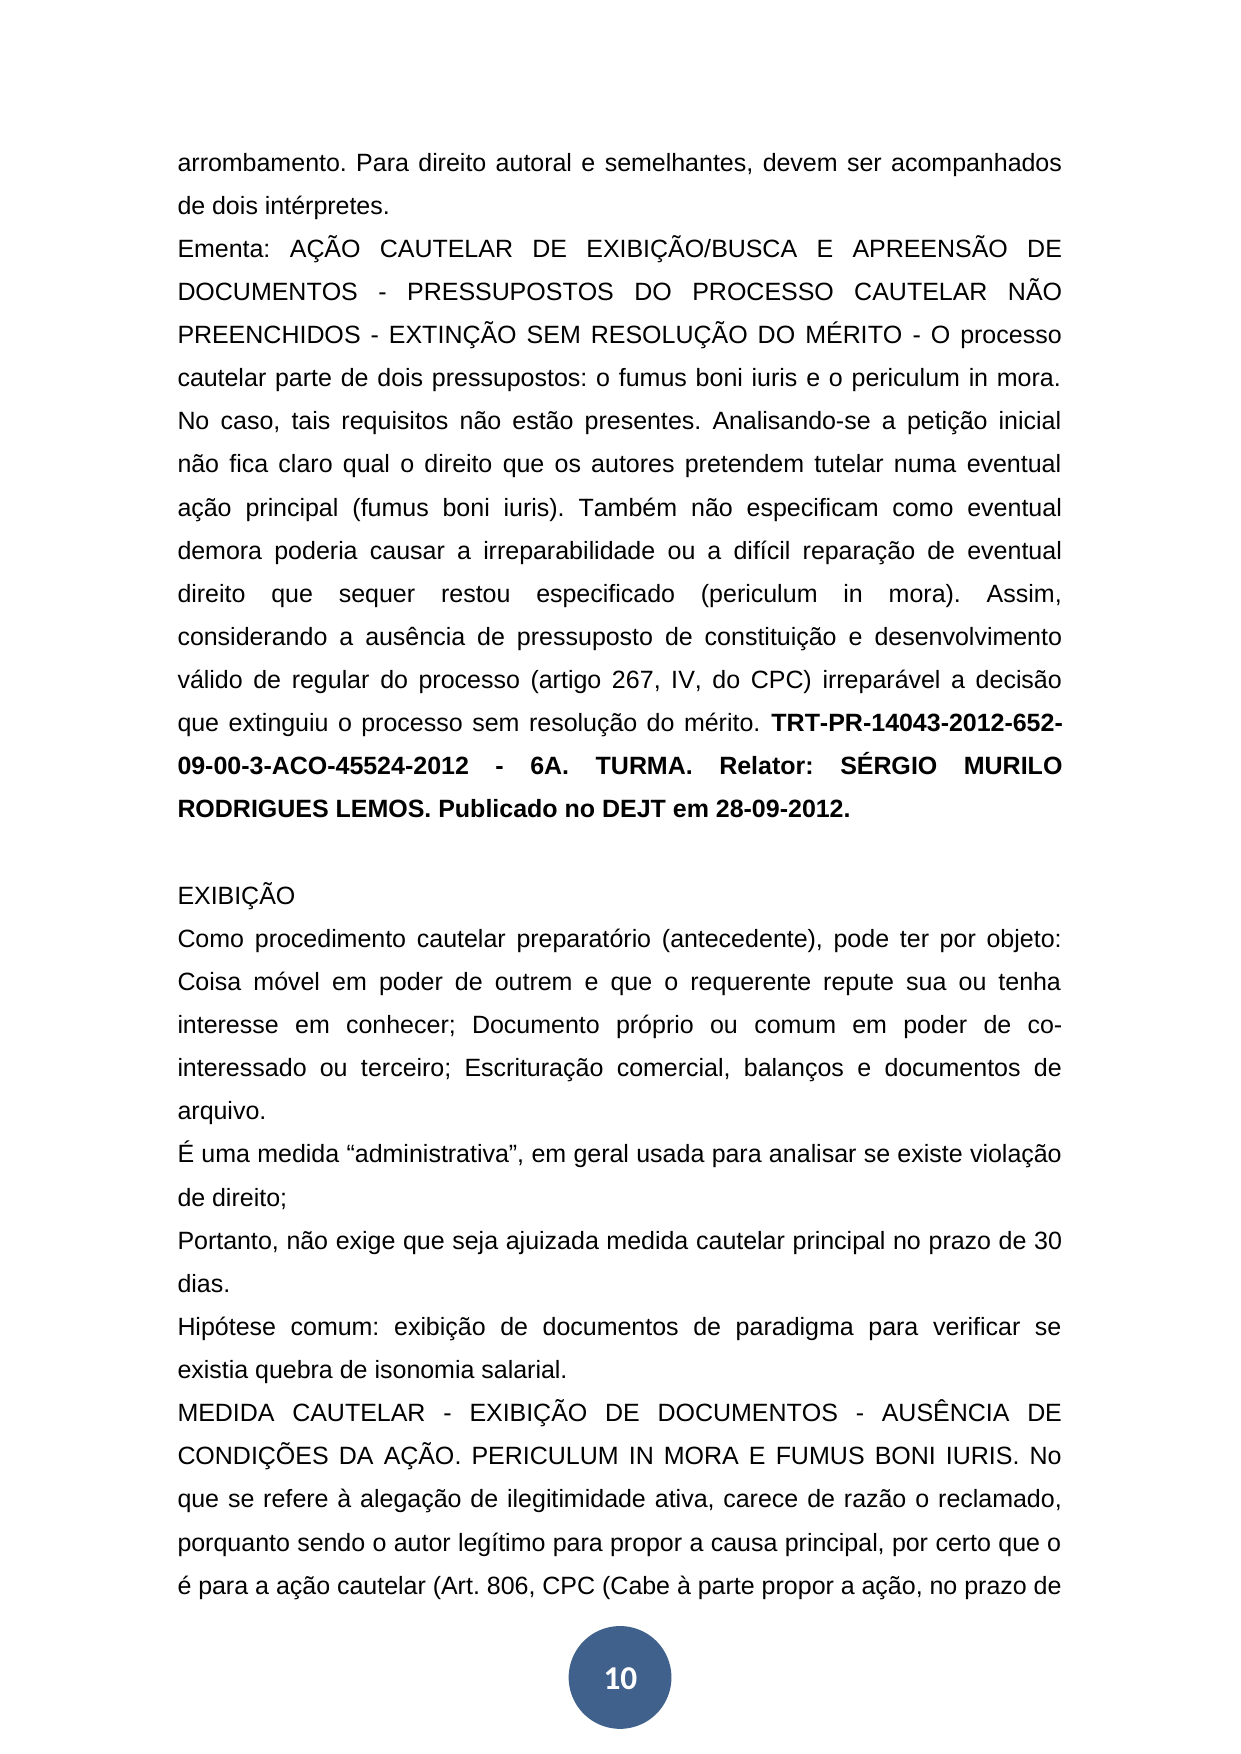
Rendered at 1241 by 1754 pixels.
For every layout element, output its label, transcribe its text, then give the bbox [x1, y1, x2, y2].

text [177, 148, 1063, 219]
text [177, 1398, 1063, 1599]
text Como procedimento cautelar preparatório (antecedente), pode ter por objeto: Coisa móvel em poder de outrem e que o requerente repute sua ou tenha interesse em conhecer; Documento próprio ou comum em poder de co-interessado ou terceiro; Escrituração comercial, balanços e documentos de arquivo. [177, 924, 1063, 1125]
text Portanto, não exige que seja ajuizada medida cautelar principal no prazo de 30 dias. [177, 1226, 1063, 1298]
text Hipótese comum: exibição de documentos de paradigma para verificar se existia quebra de isonomia salarial. [177, 1312, 1063, 1384]
text EXIBIÇÃO [177, 881, 1063, 909]
text Ementa: AÇÃO CAUTELAR DE EXIBIÇÃO/BUSCA E APREENSÃO DE DOCUMENTOS - PRESSUPOSTOS DO PROCESSO CAUTELAR NÃO PREENCHIDOS - EXTINÇÃO SEM RESOLUÇÃO DO MÉRITO - O processo cautelar parte de dois pressupostos: o fumus boni iuris e o periculum in mora. No caso, tais requisitos não estão presentes. Analisando-se a petição inicial não fica claro qual o direito que os autores pretendem tutelar numa eventual ação principal (fumus boni iuris). Também não especificam como eventual demora poderia causar a irreparabilidade ou a difícil reparação de eventual direito que sequer restou especificado (periculum in mora). Assim, considerando a ausência de pressuposto de constituição e desenvolvimento válido de regular do processo (artigo 267, IV, do CPC) irreparável a decisão que extinguiu o processo sem resolução do mérito. TRT-PR-14043-2012-652-09-00-3-ACO-45524-2012 - 6A. TURMA. Relator: SÉRGIO MURILO RODRIGUES LEMOS. Publicado no DEJT em 28-09-2012. [177, 234, 1063, 823]
text É uma medida “administrativa”, em geral usada para analisar se existe violação de direito; [177, 1139, 1063, 1211]
